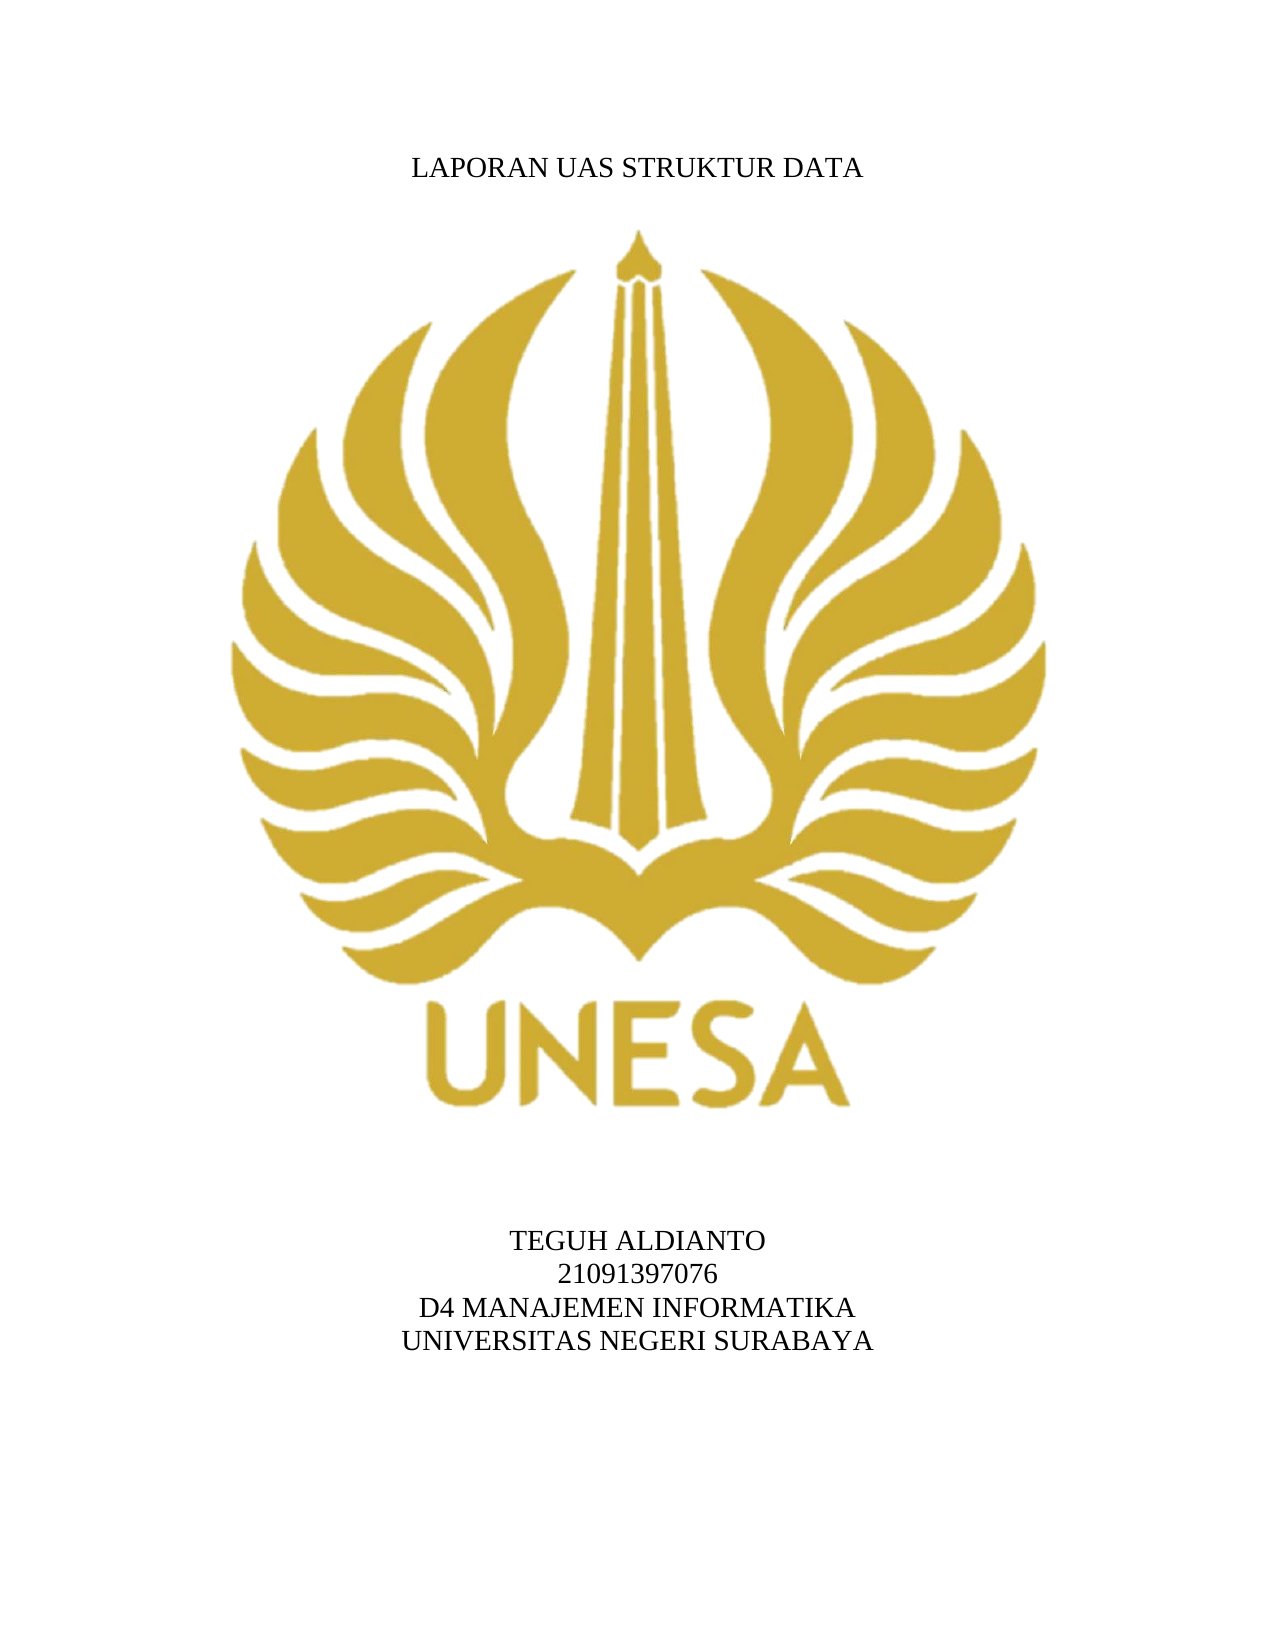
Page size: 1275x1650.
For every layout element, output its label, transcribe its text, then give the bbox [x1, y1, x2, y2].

text UNIVERSITAS NEGERI SURABAYA [150, 1323, 1125, 1357]
text D4 MANAJEMEN INFORMATIKA [150, 1290, 1125, 1323]
text 21091397076 [150, 1256, 1125, 1290]
text LAPORAN UAS STRUKTUR DATA [150, 150, 1125, 183]
picture [190, 187, 1085, 1148]
text TEGUH ALDIANTO [150, 1223, 1125, 1256]
